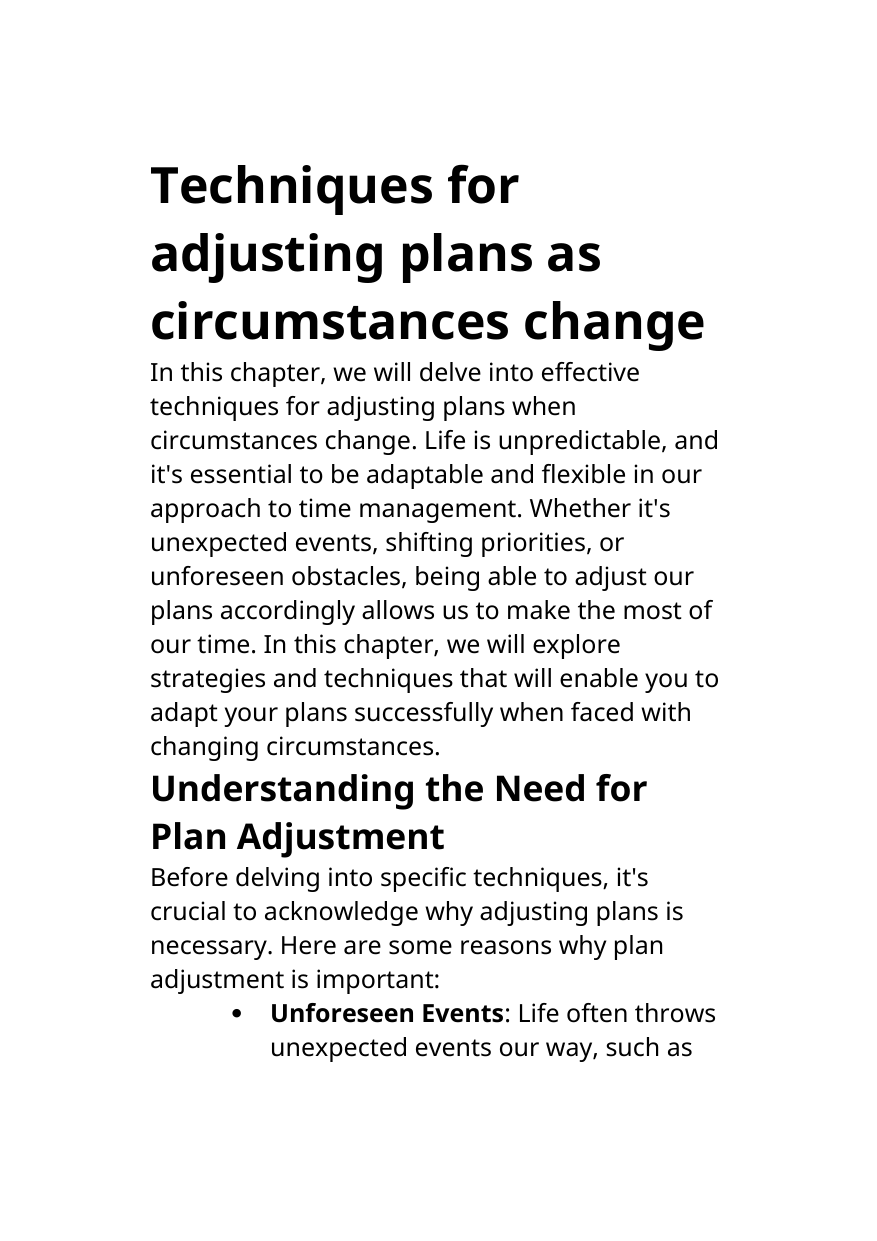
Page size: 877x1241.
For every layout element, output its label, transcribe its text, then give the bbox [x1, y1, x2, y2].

text Before delving into specific techniques, it's crucial to acknowledge why adjusting plans is necessary. Here are some reasons why plan adjustment is important: [150, 859, 727, 996]
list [232, 996, 727, 1064]
text In this chapter, we will delve into effective techniques for adjusting plans when circumstances change. Life is unpredictable, and it's essential to be adaptable and flexible in our approach to time management. Whether it's unexpected events, shifting priorities, or unforeseen obstacles, being able to adjust our plans accordingly allows us to make the most of our time. In this chapter, we will explore strategies and techniques that will enable you to adapt your plans successfully when faced with changing circumstances. [150, 354, 727, 763]
subtitle Understanding the Need for Plan Adjustment [150, 763, 727, 859]
subtitle Techniques for adjusting plans as circumstances change [150, 150, 727, 354]
